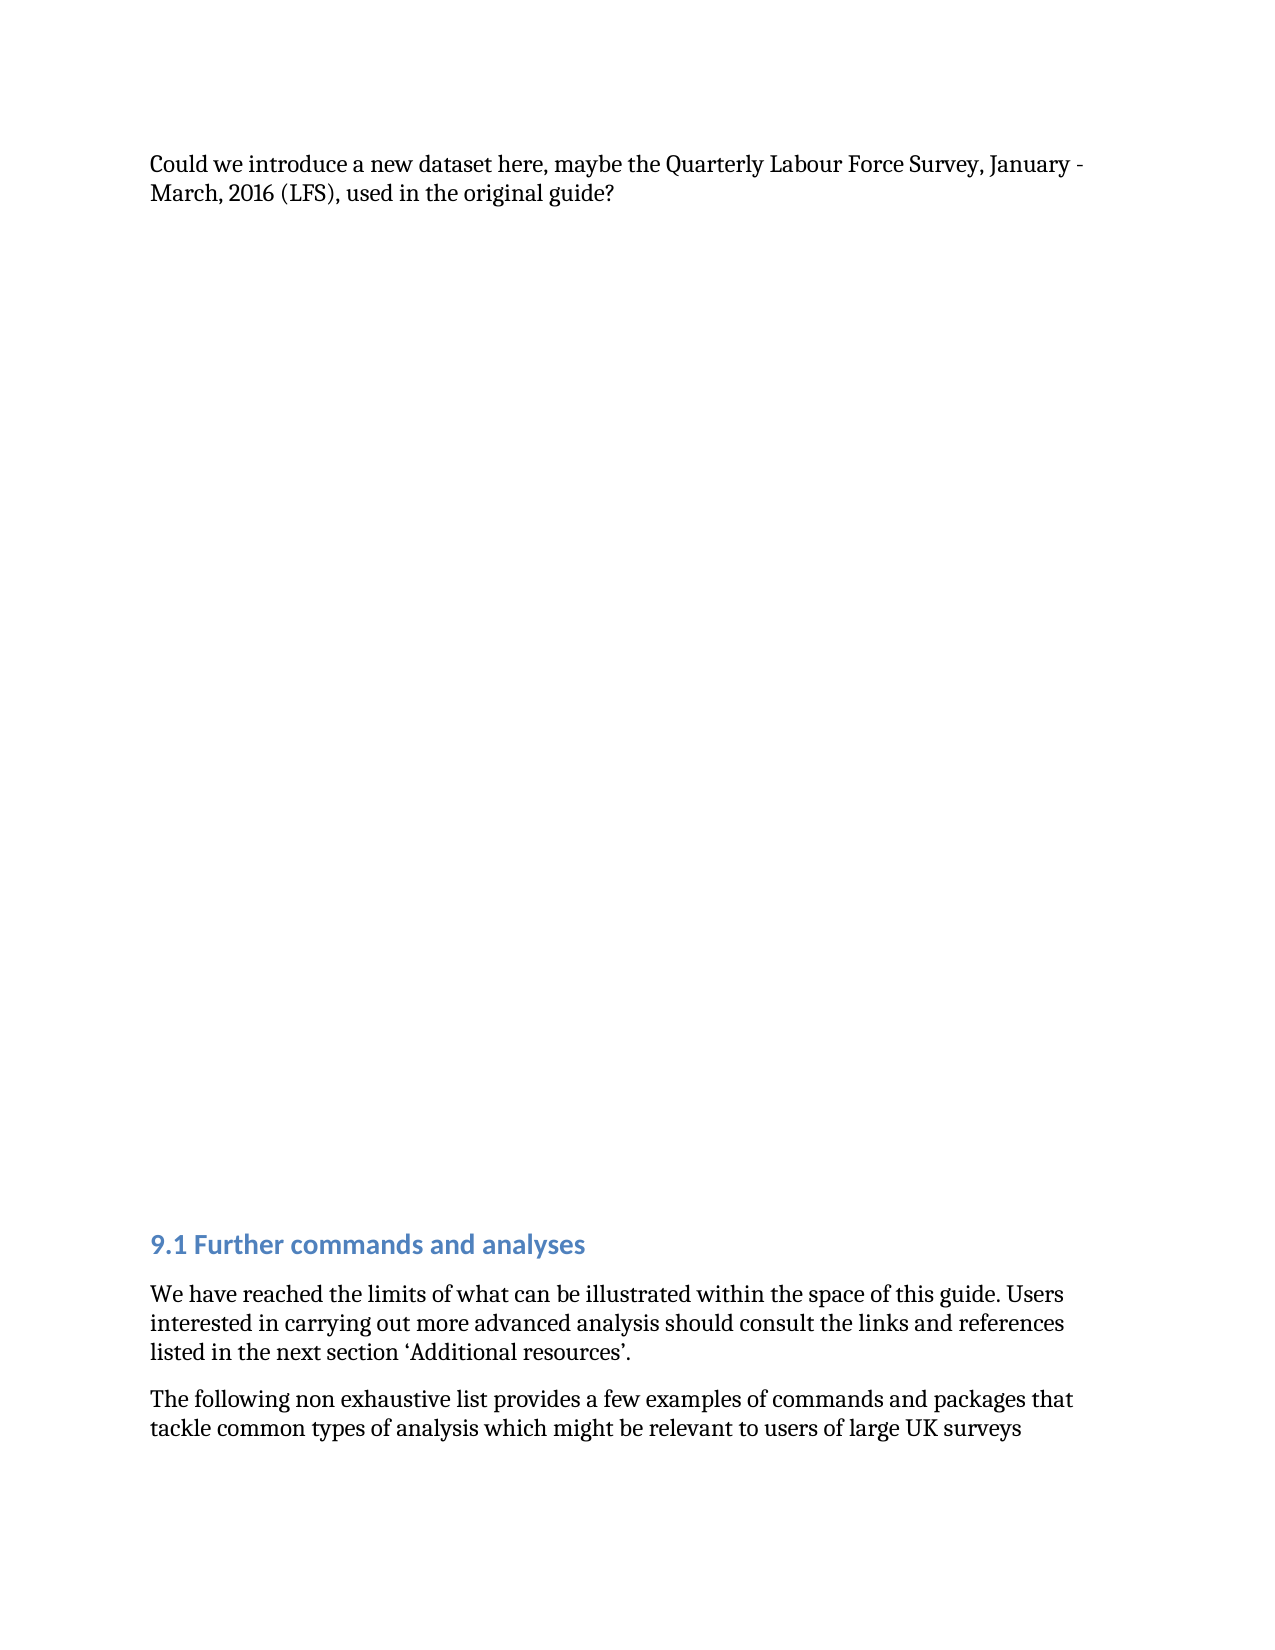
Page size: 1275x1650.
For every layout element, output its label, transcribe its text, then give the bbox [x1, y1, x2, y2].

subtitle 9.1 Further commands and analyses [150, 1226, 1125, 1261]
text Could we introduce a new dataset here, maybe the Quarterly Labour Force Survey, January - March, 2016 (LFS), used in the original guide? [150, 150, 1125, 207]
text The following non exhaustive list provides a few examples of commands and packages that tackle common types of analysis which might be relevant to users of large UK surveys [150, 1385, 1125, 1443]
text We have reached the limits of what can be illustrated within the space of this guide. Users interested in carrying out more advanced analysis should consult the links and references listed in the next section ‘Additional resources’. [150, 1280, 1125, 1366]
